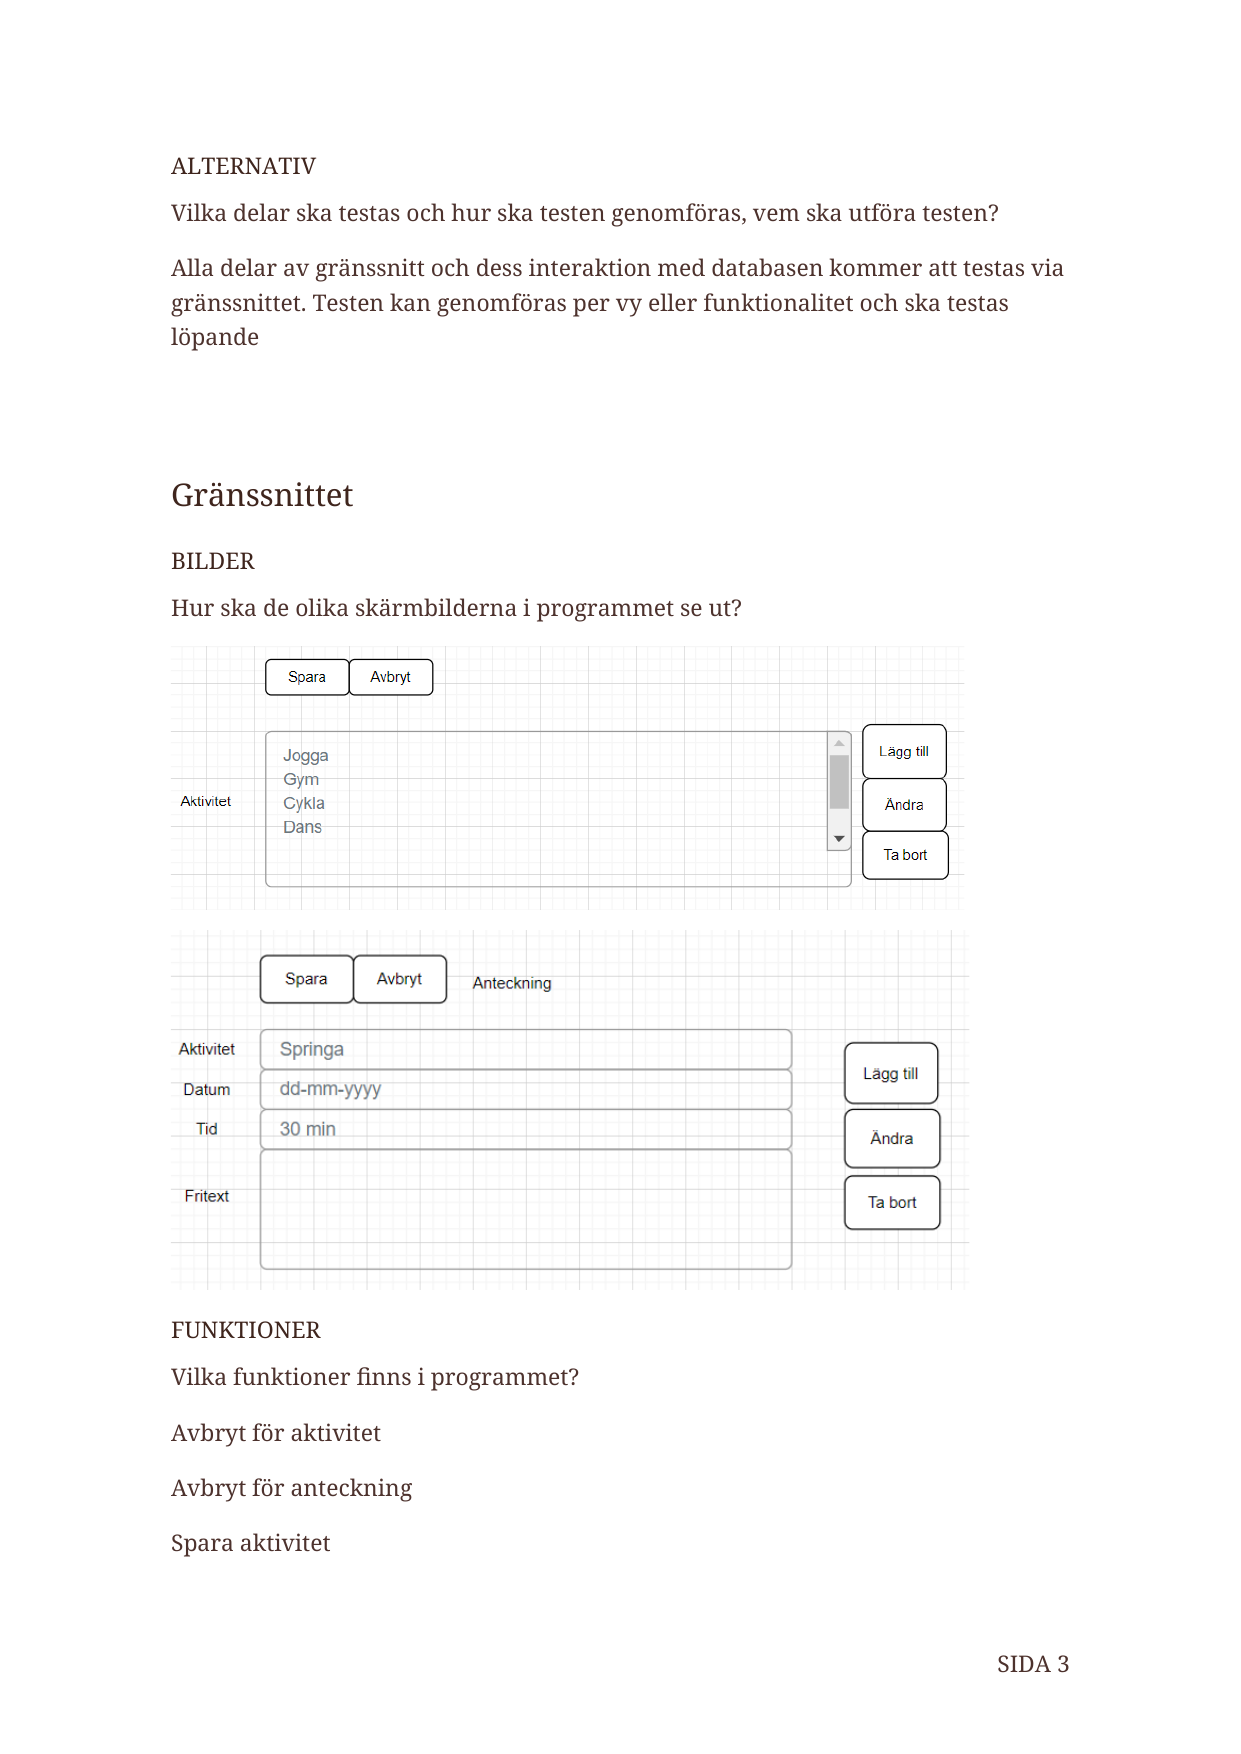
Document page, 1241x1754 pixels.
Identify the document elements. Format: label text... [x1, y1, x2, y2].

text Spara aktivitet [171, 1527, 1069, 1558]
text Avbryt för anteckning [171, 1472, 1069, 1503]
picture [170, 930, 970, 1290]
text Vilka delar ska testas och hur ska testen genomföras, vem ska utföra testen? [171, 197, 1069, 228]
text Alla delar av gränssnitt och dess interaktion med databasen kommer att testas via gränssnittet. Testen kan genomföras per vy eller funktionalitet och ska testas löpande [171, 252, 1069, 352]
subtitle Funktioner [171, 1314, 1069, 1346]
subtitle Gränssnittet [171, 473, 1069, 516]
text Avbryt för aktivitet [171, 1416, 1069, 1448]
picture [170, 646, 965, 910]
subtitle Bilder [171, 545, 1069, 576]
text Hur ska de olika skärmbilderna i programmet se ut? [171, 592, 1069, 623]
text Vilka funktioner finns i programmet? [171, 1361, 1069, 1392]
subtitle Alternativ [171, 150, 1069, 181]
